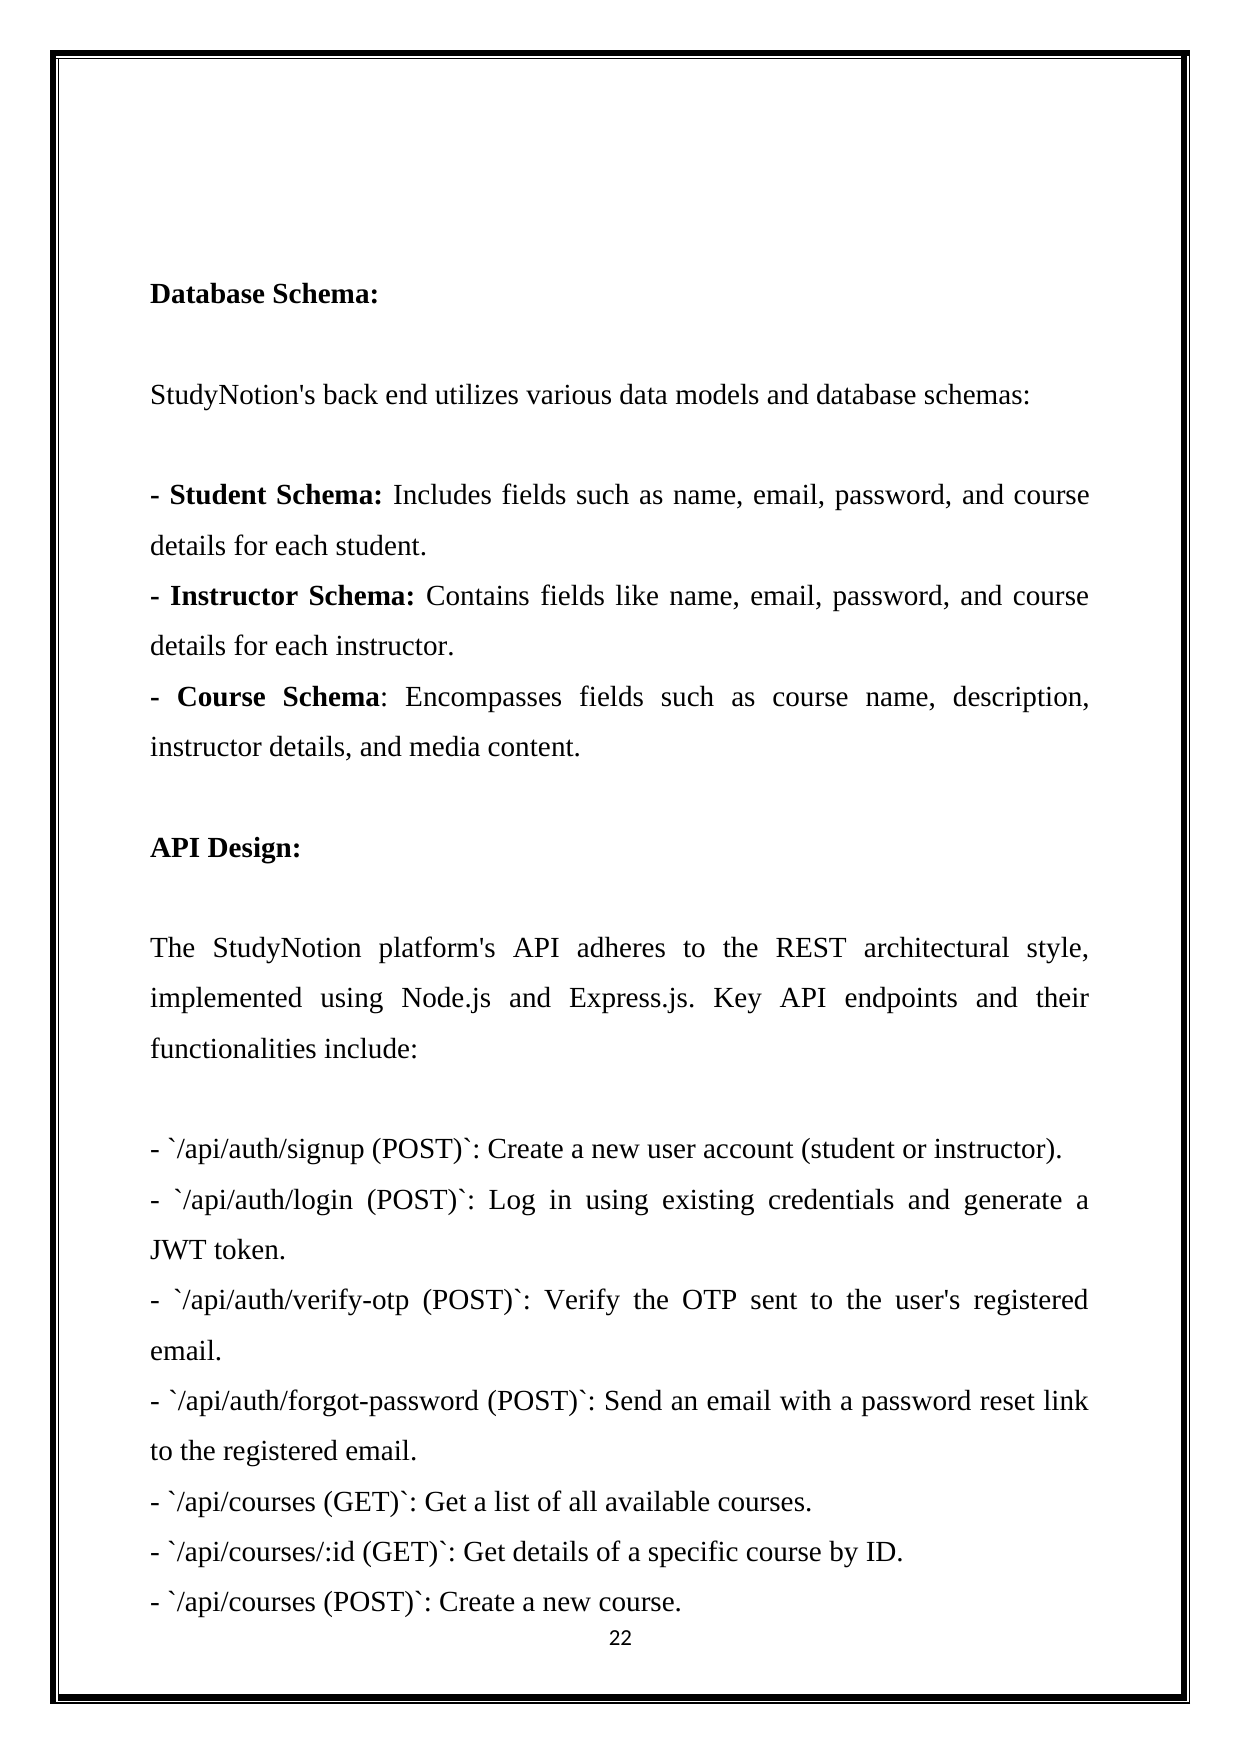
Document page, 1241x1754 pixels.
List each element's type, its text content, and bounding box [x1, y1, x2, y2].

text - Course Schema: Encompasses fields such as course name, description, instructor details, and media content. [150, 679, 1090, 763]
text - `/api/auth/verify-otp (POST)`: Verify the OTP sent to the user's registered email. [150, 1282, 1090, 1366]
text - `/api/courses/:id (GET)`: Get details of a specific course by ID. [150, 1534, 1090, 1568]
text API Design: [150, 830, 1090, 863]
text - Instructor Schema: Contains fields like name, email, password, and course details for each instructor. [150, 578, 1090, 662]
text - `/api/courses (POST)`: Create a new course. [150, 1584, 1090, 1618]
text StudyNotion's back end utilizes various data models and database schemas: [150, 377, 1090, 410]
text - `/api/auth/login (POST)`: Log in using existing credentials and generate a JWT token. [150, 1182, 1090, 1266]
text - Student Schema: Includes fields such as name, email, password, and course details for each student. [150, 477, 1090, 561]
text Database Schema: [150, 276, 1090, 310]
text - `/api/auth/signup (POST)`: Create a new user account (student or instructor). [150, 1132, 1090, 1165]
text The StudyNotion platform's API adheres to the REST architectural style, implemented using Node.js and Express.js. Key API endpoints and their functionalities include: [150, 930, 1090, 1064]
text - `/api/courses (GET)`: Get a list of all available courses. [150, 1484, 1090, 1517]
text - `/api/auth/forgot-password (POST)`: Send an email with a password reset link to the registered email. [150, 1383, 1090, 1467]
